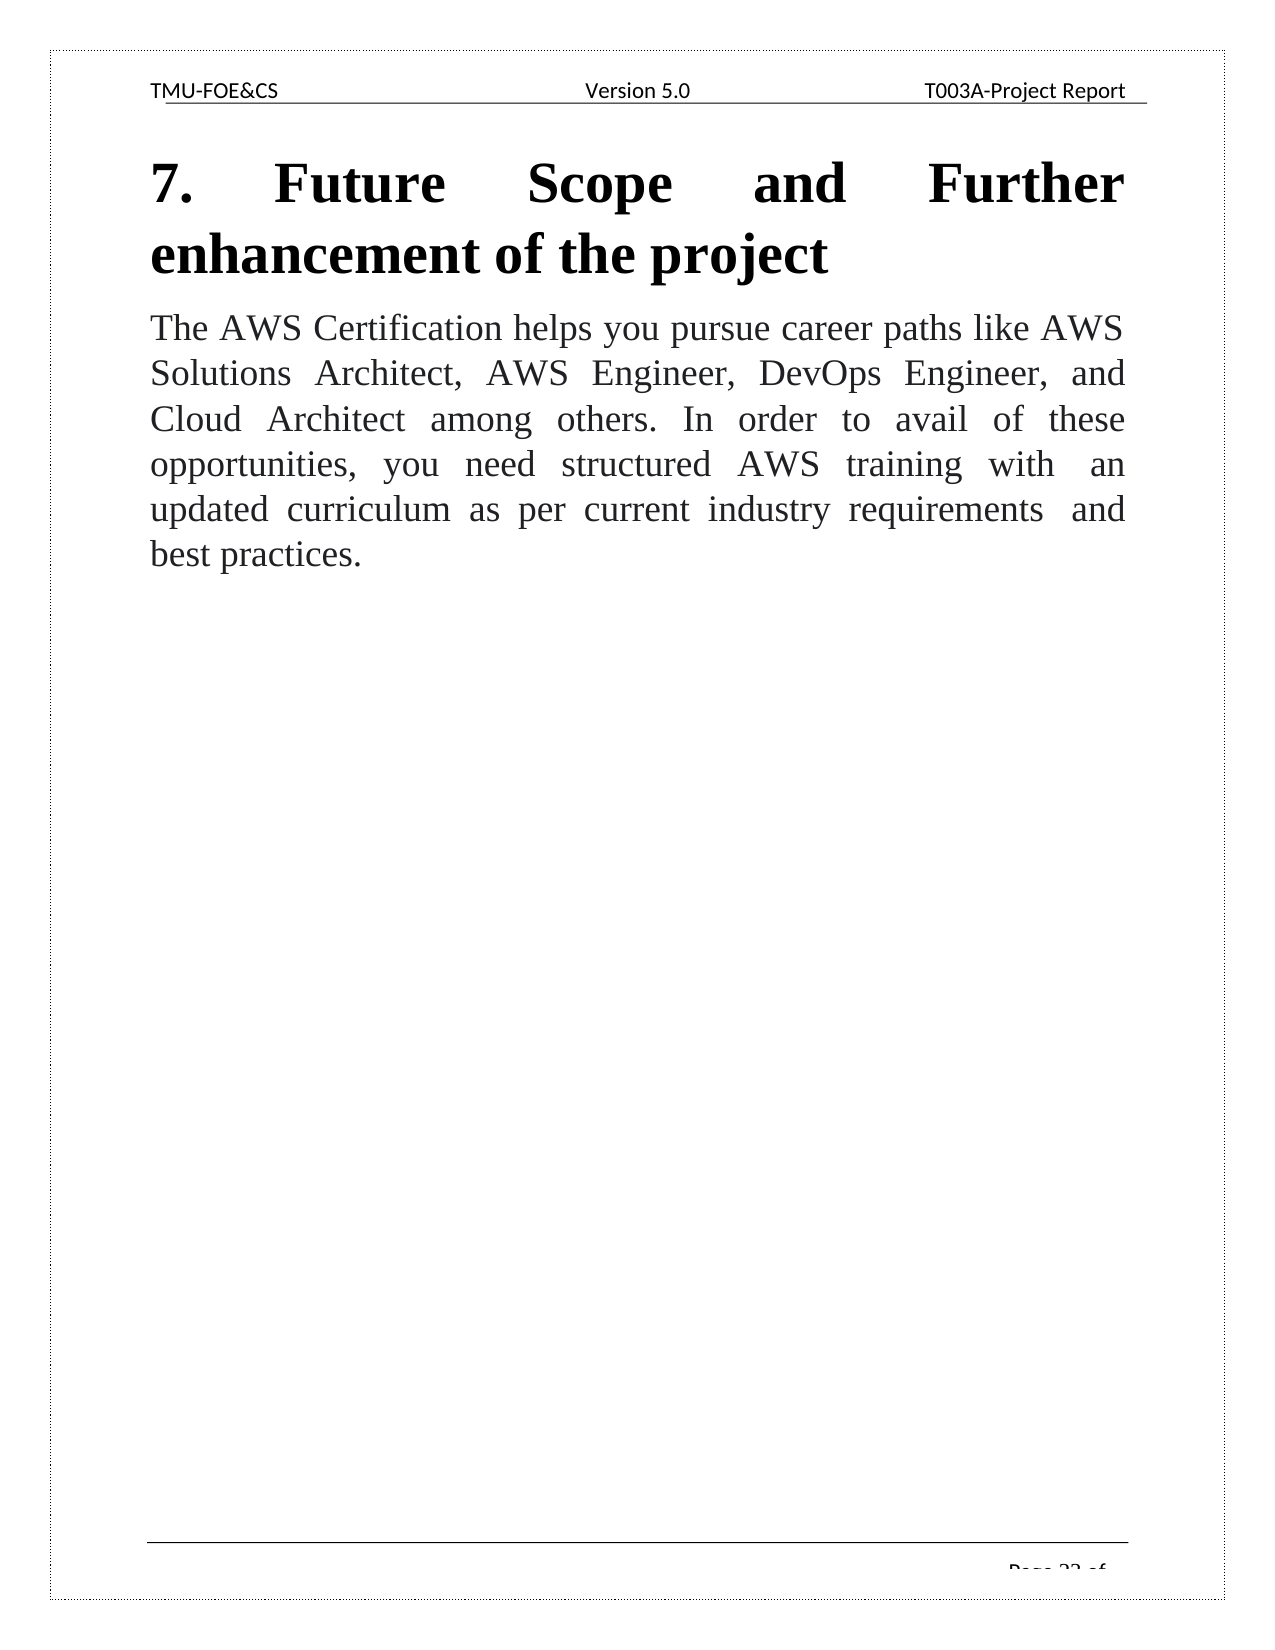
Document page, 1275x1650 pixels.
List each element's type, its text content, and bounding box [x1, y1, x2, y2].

text The AWS Certification helps you pursue career paths like AWS Solutions Architect, AWS Engineer, DevOps Engineer, and Cloud Architect among others. In order to avail of these opportunities, you need structured AWS training with an updated curriculum as per current industry requirements and best practices. [150, 306, 1125, 575]
subtitle Future Scope and Further enhancement of the project [150, 148, 1126, 286]
